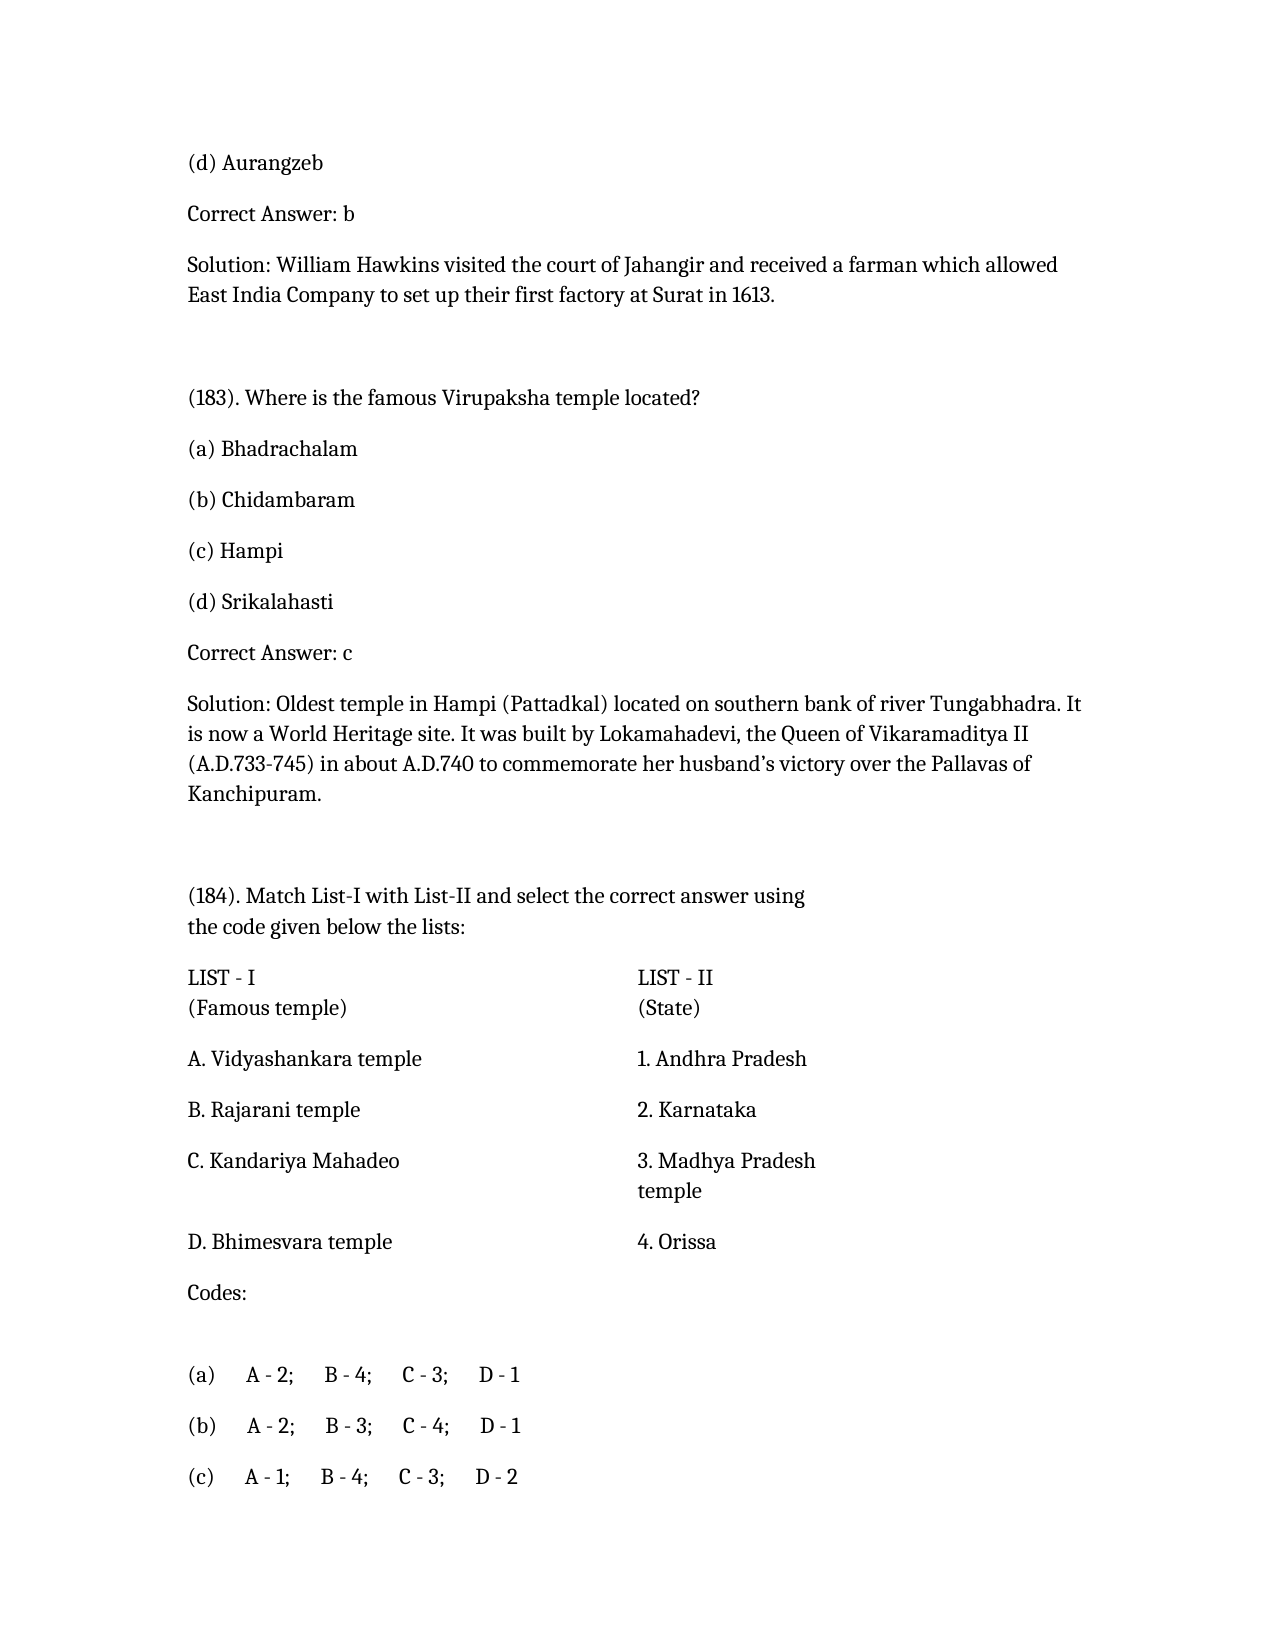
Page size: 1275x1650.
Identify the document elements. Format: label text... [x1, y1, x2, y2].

text (b) A - 2; B - 3; C - 4; D - 1 [187, 1412, 1087, 1439]
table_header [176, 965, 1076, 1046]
text (b) Chidambaram [187, 486, 1087, 513]
text (184). Match List-I with List-II and select the correct answer using the code given below the lists: [187, 883, 1087, 940]
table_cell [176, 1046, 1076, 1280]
text Solution: William Hawkins visited the court of Jahangir and received a farman which allowed East India Company to set up their first factory at Surat in 1613. [187, 252, 1087, 309]
text (c) Hampi [187, 537, 1087, 564]
text Solution: Oldest temple in Hampi (Pattadkal) located on southern bank of river Tungabhadra. It is now a World Heritage site. It was built by Lokamahadevi, the Queen of Vikaramaditya II (A.D.733-745) in about A.D.740 to commemorate her husband’s victory over the Pallavas of Kanchipuram. [187, 691, 1087, 808]
text (a) Bhadrachalam [187, 435, 1087, 462]
text (d) Srikalahasti [187, 588, 1087, 615]
text Correct Answer: c [187, 639, 1087, 666]
text Codes: [187, 1280, 1087, 1337]
text (a) A - 2; B - 4; C - 3; D - 1 [187, 1361, 1087, 1388]
text Correct Answer: b [187, 201, 1087, 227]
text (d) Aurangzeb [187, 150, 1087, 176]
text (183). Where is the famous Virupaksha temple located? [187, 384, 1087, 411]
text (c) A - 1; B - 4; C - 3; D - 2 [187, 1463, 1087, 1490]
